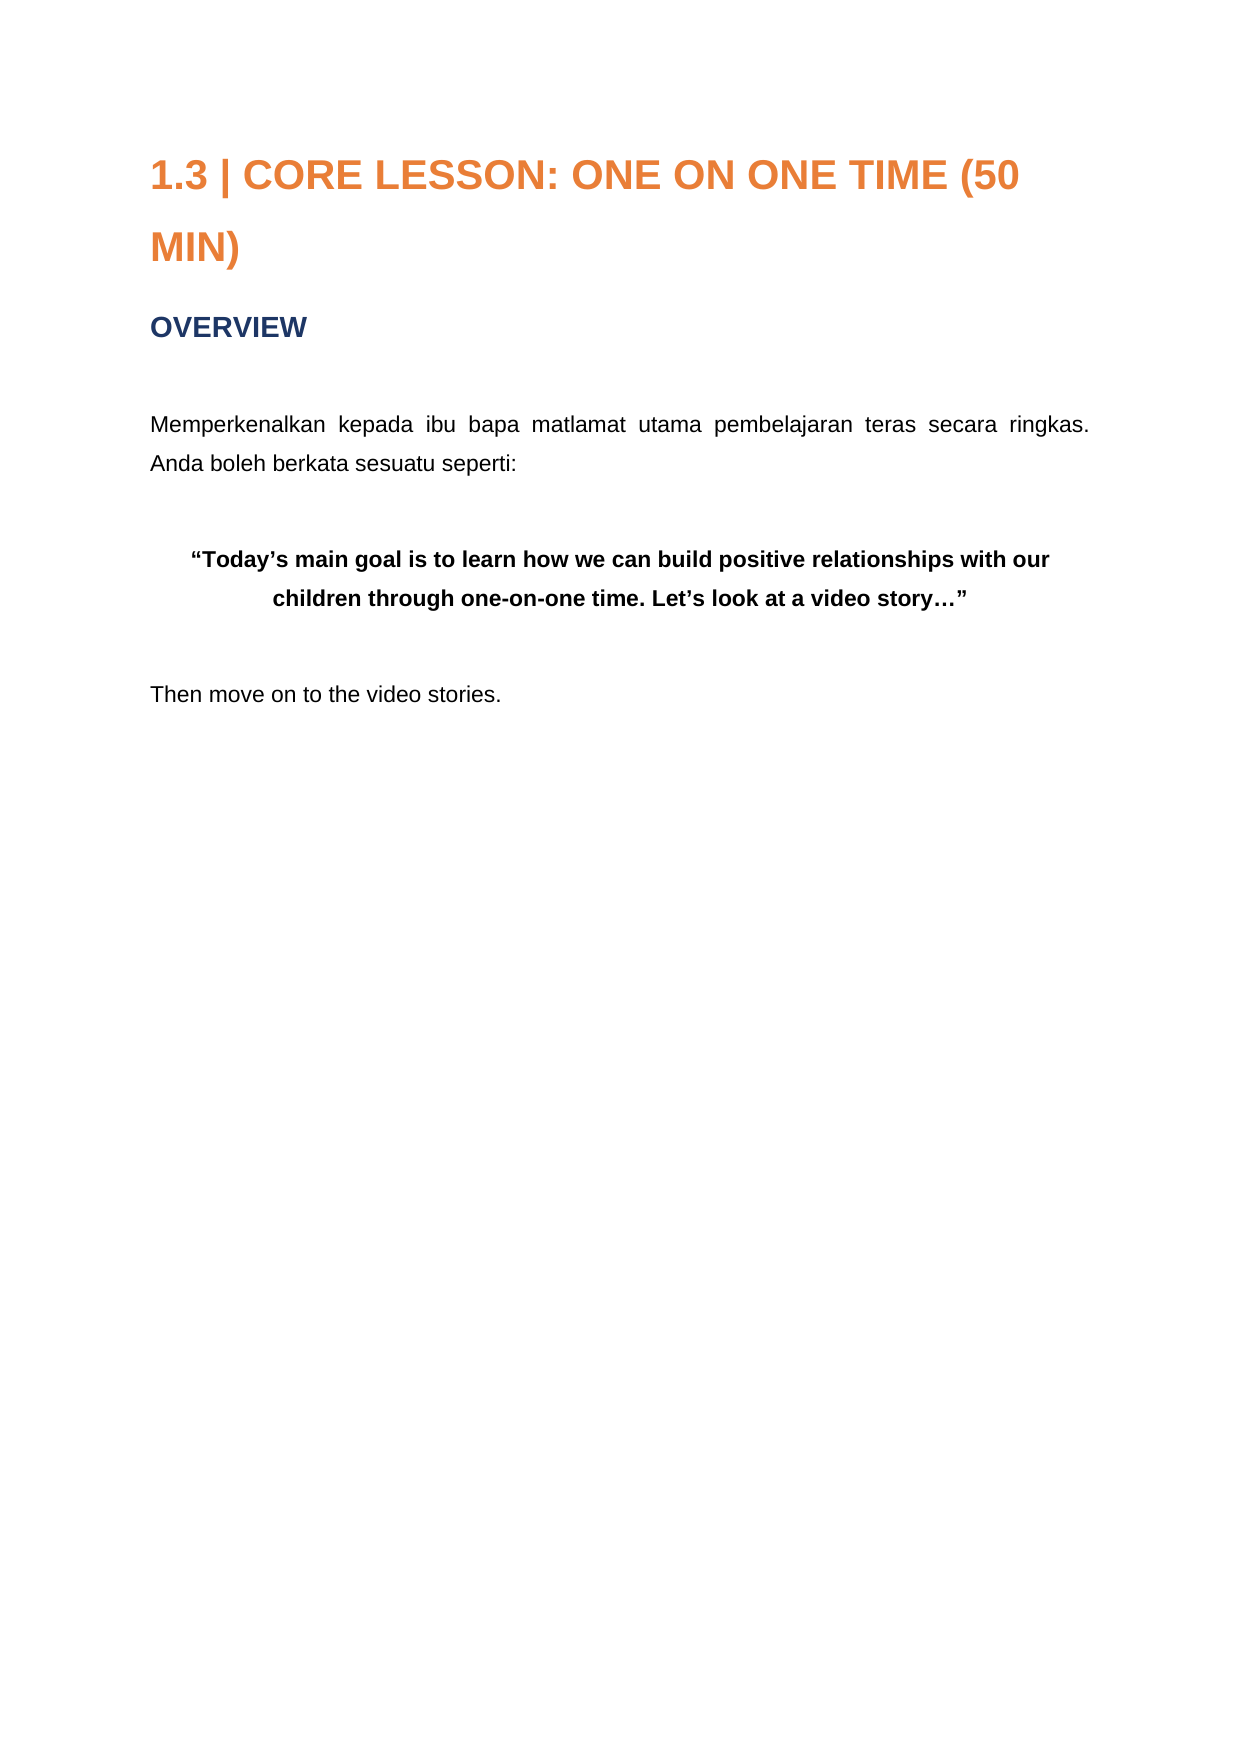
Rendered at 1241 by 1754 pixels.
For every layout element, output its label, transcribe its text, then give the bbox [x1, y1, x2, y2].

text Memperkenalkan kepada ibu bapa matlamat utama pembelajaran teras secara ringkas. Anda boleh berkata sesuatu seperti: [150, 371, 1090, 476]
text Then move on to the video stories. [150, 641, 1090, 707]
subtitle OVERVIEW [150, 310, 1090, 344]
subtitle 1.3 | CORE LESSON: ONE ON ONE TIME (50 MIN) [150, 150, 1090, 270]
text “Today’s main goal is to learn how we can build positive relationships with our children through one-on-one time. Let’s look at a video story…” [150, 506, 1090, 612]
